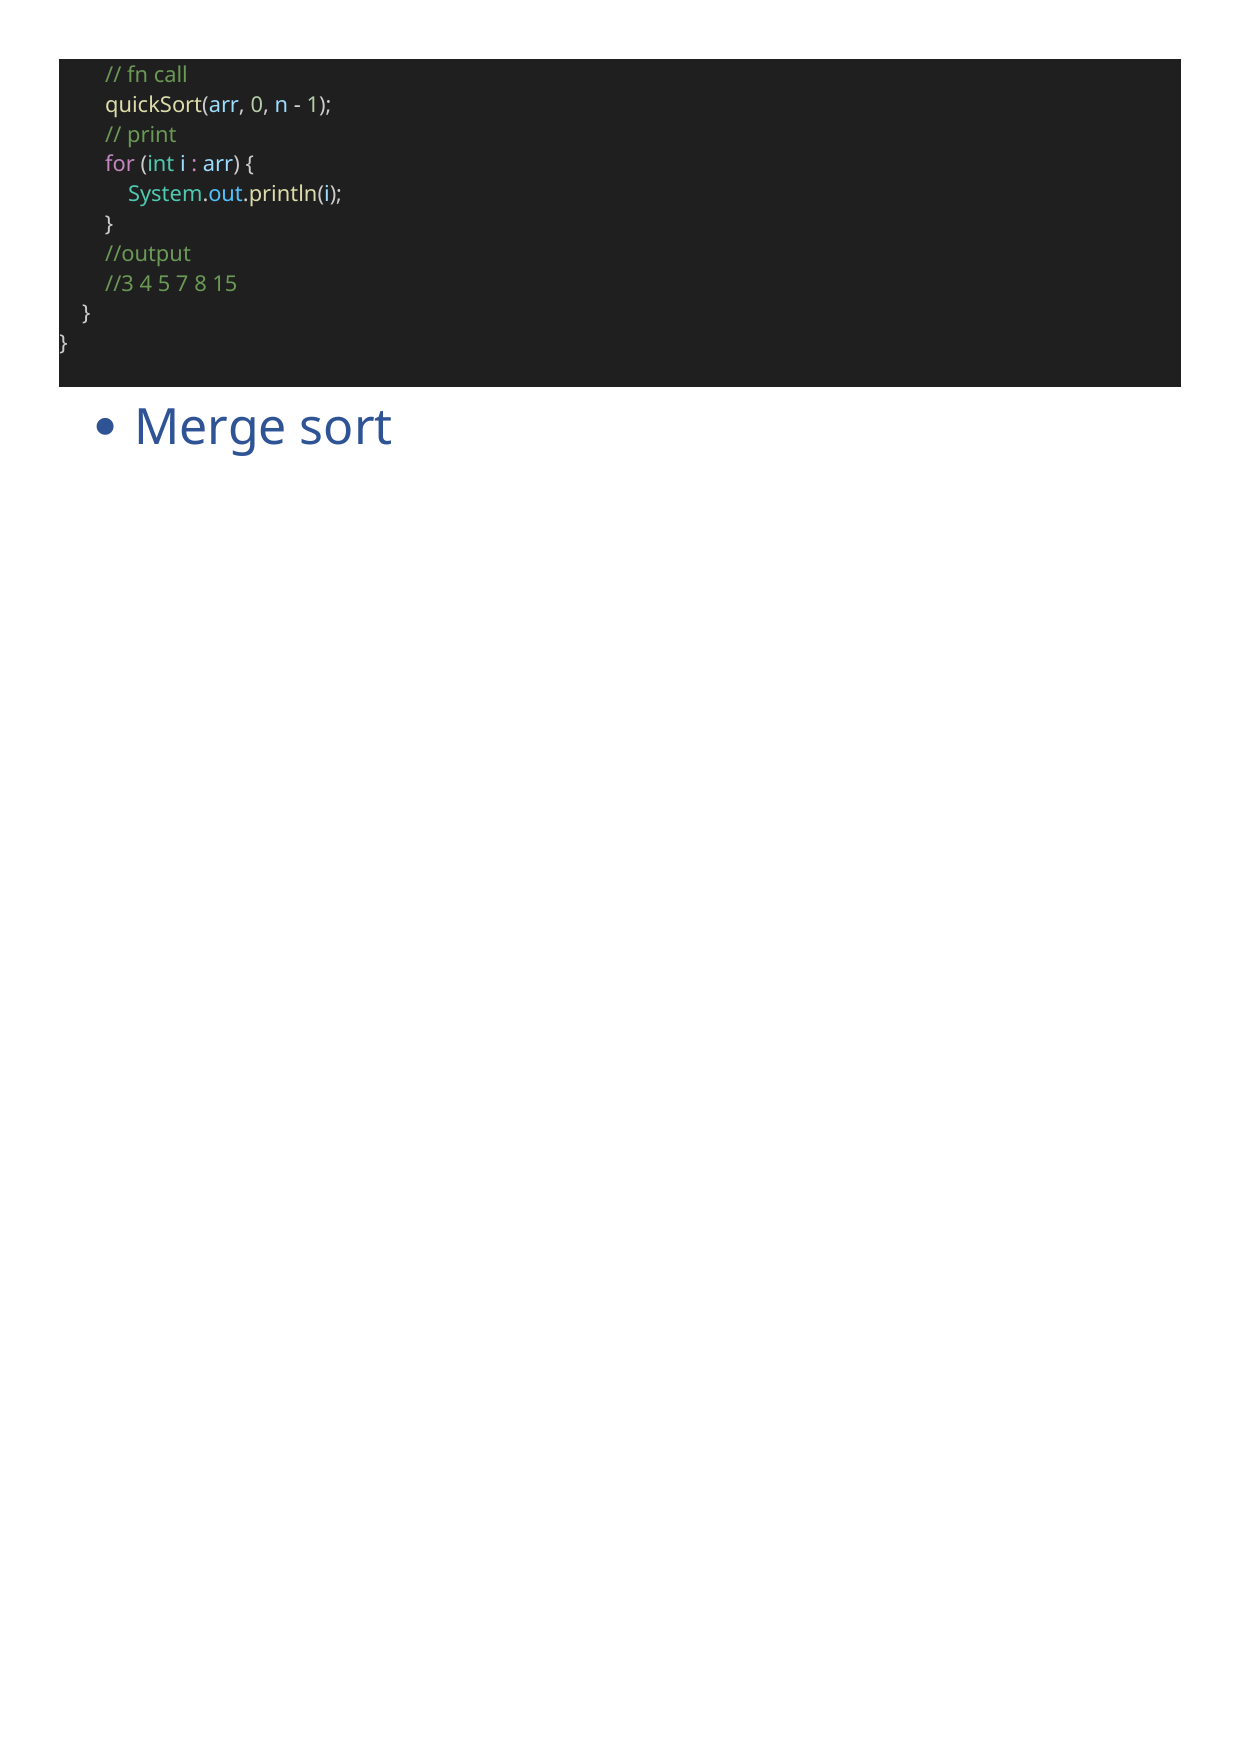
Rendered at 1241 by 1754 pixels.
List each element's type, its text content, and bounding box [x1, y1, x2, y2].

text // print [59, 119, 1181, 148]
text // fn call [59, 59, 1181, 89]
text } [59, 327, 1181, 357]
text quickSort(arr, 0, n - 1); [59, 89, 1181, 119]
text //3 4 5 7 8 15 [59, 268, 1181, 297]
text } [59, 297, 1181, 327]
subtitle Merge sort [97, 391, 1181, 459]
text //output [59, 238, 1181, 268]
text System.out.println(i); [59, 178, 1181, 208]
text } [59, 208, 1181, 238]
text for (int i : arr) { [59, 148, 1181, 178]
